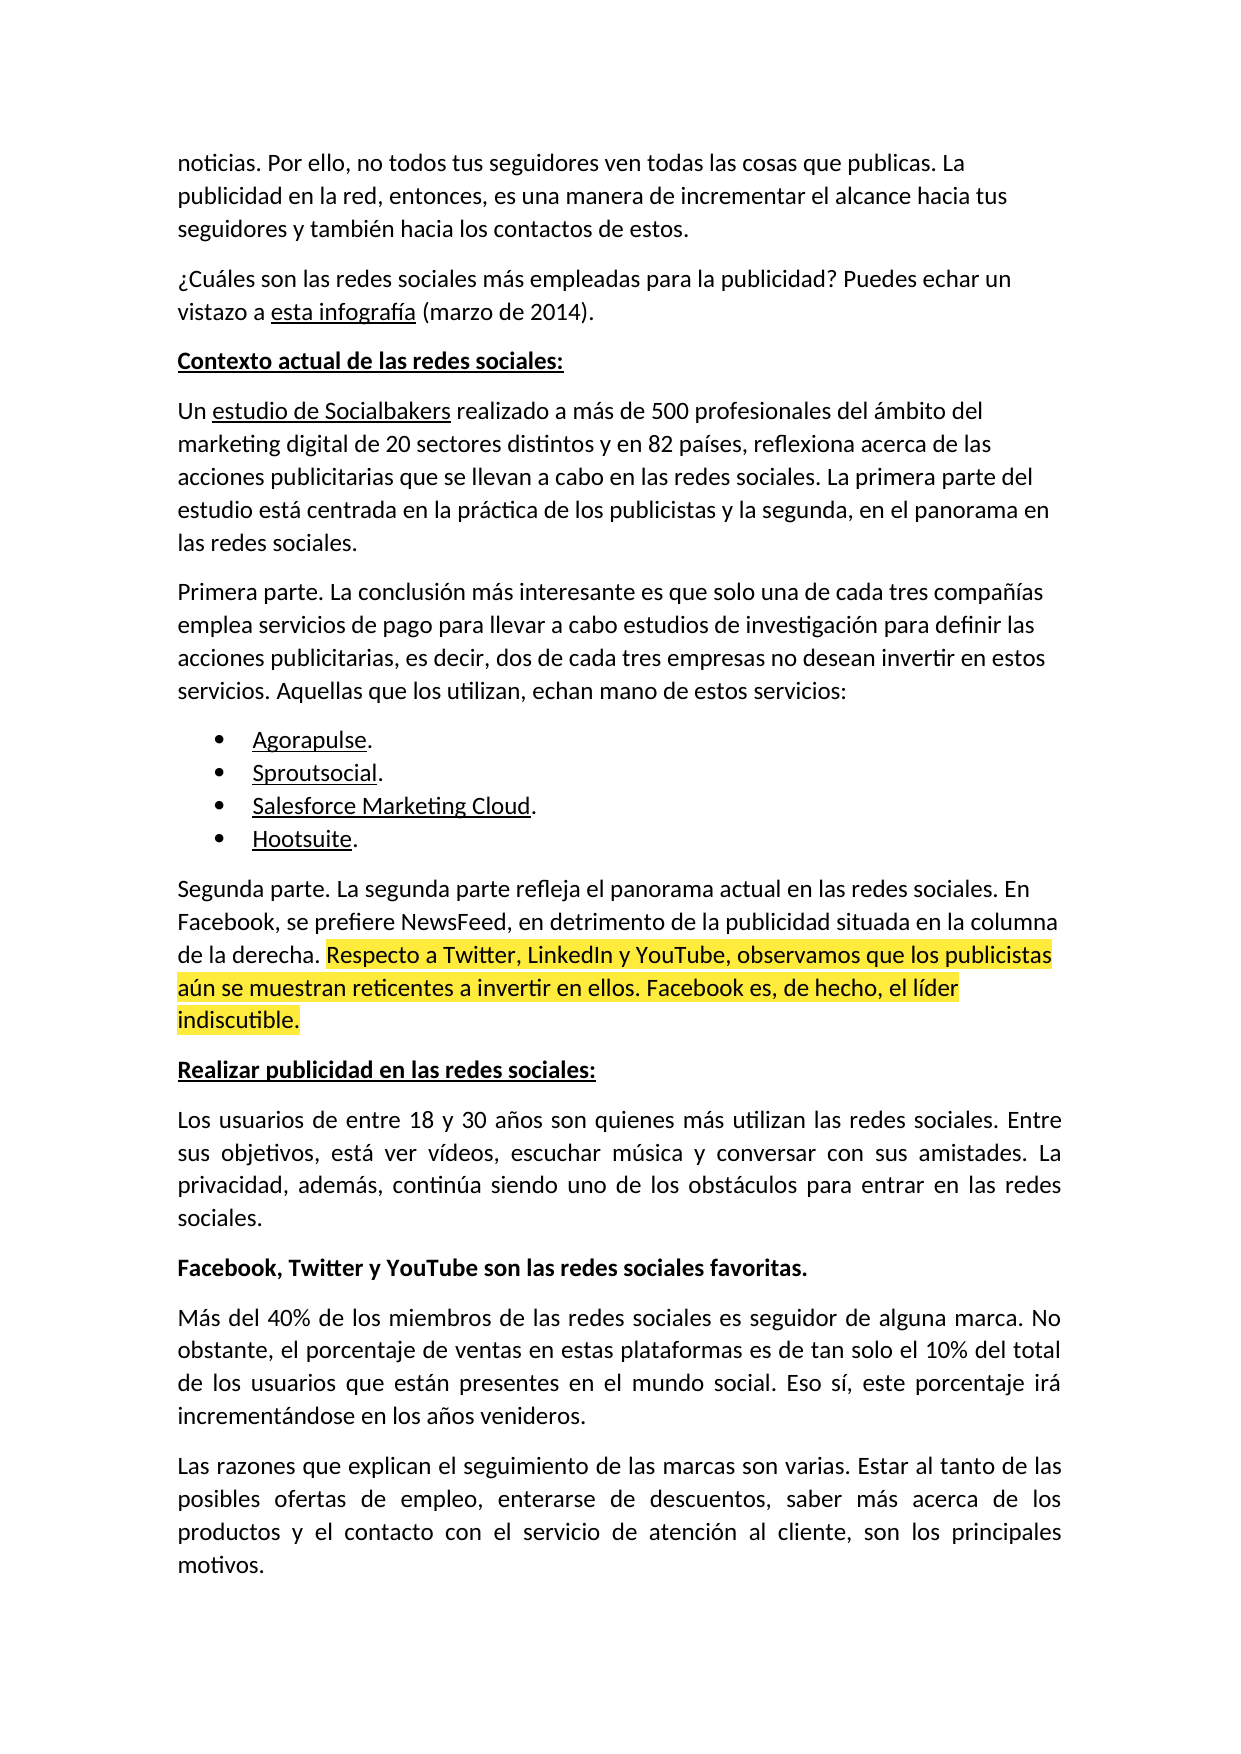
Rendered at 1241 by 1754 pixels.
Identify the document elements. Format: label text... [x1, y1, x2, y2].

text Un estudio de Socialbakers realizado a más de 500 profesionales del ámbito del marketing digital de 20 sectores distintos y en 82 países, reflexiona acerca de las acciones publicitarias que se llevan a cabo en las redes sociales. La primera parte del estudio está centrada en la práctica de los publicistas y la segunda, en el panorama en las redes sociales. [177, 395, 1063, 557]
text Las razones que explican el seguimiento de las marcas son varias. Estar al tanto de las posibles ofertas de empleo, enterarse de descuentos, saber más acerca de los productos y el contacto con el servicio de atención al cliente, son los principales motivos. [177, 1450, 1063, 1579]
text Los usuarios de entre 18 y 30 años son quienes más utilizan las redes sociales. Entre sus objetivos, está ver vídeos, escuchar música y conversar con sus amistades. La privacidad, además, continúa siendo uno de los obstáculos para entrar en las redes sociales. [177, 1104, 1063, 1233]
text Contexto actual de las redes sociales: [177, 346, 1063, 376]
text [177, 148, 1063, 244]
text Facebook, Twitter y YouTube son las redes sociales favoritas. [177, 1252, 1063, 1283]
text Primera parte. La conclusión más interesante es que solo una de cada tres compañías emplea servicios de pago para llevar a cabo estudios de investigación para definir las acciones publicitarias, es decir, dos de cada tres empresas no desean invertir en estos servicios. Aquellas que los utilizan, echan mano de estos servicios: [177, 576, 1063, 706]
list Sproutsocial. [215, 758, 1063, 788]
list Salesforce Marketing Cloud. [215, 791, 1063, 821]
text ¿Cuáles son las redes sociales más empleadas para la publicidad? Puedes echar un vistazo a esta infografía (marzo de 2014). [177, 263, 1063, 326]
text Más del 40% de los miembros de las redes sociales es seguidor de alguna marca. No obstante, el porcentaje de ventas en estas plataformas es de tan solo el 10% del total de los usuarios que están presentes en el mundo social. Eso sí, este porcentaje irá incrementándose en los años venideros. [177, 1302, 1063, 1431]
list Agorapulse. [215, 725, 1063, 755]
text Segunda parte. La segunda parte refleja el panorama actual en las redes sociales. En Facebook, se prefiere NewsFeed, en detrimento de la publicidad situada en la columna de la derecha. Respecto a Twitter, LinkedIn y YouTube, observamos que los publicistas aún se muestran reticentes a invertir en ellos. Facebook es, de hecho, el líder indiscutible. [177, 873, 1063, 1035]
list Hootsuite. [215, 823, 1063, 854]
text Realizar publicidad en las redes sociales: [177, 1054, 1063, 1085]
